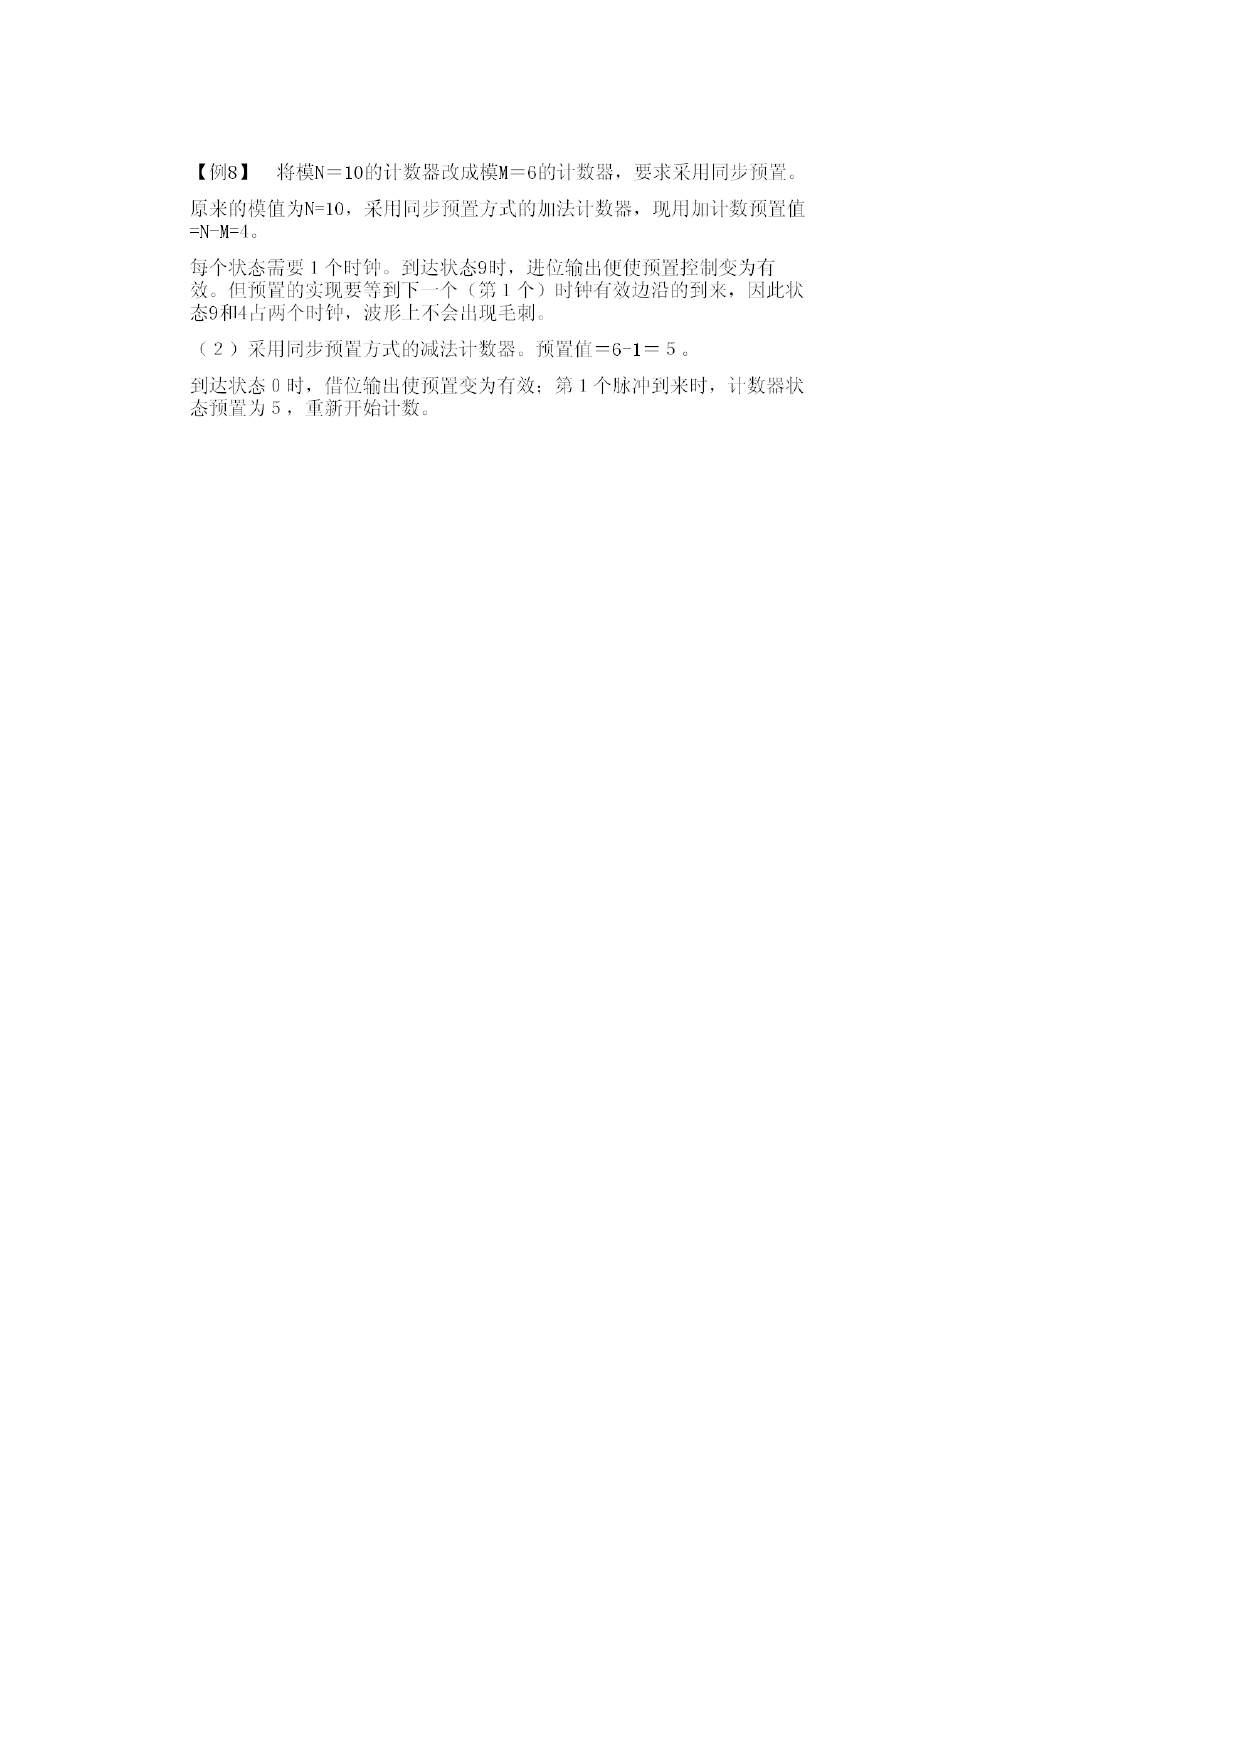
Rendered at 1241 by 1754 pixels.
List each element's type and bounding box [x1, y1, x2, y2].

picture [187, 162, 806, 421]
